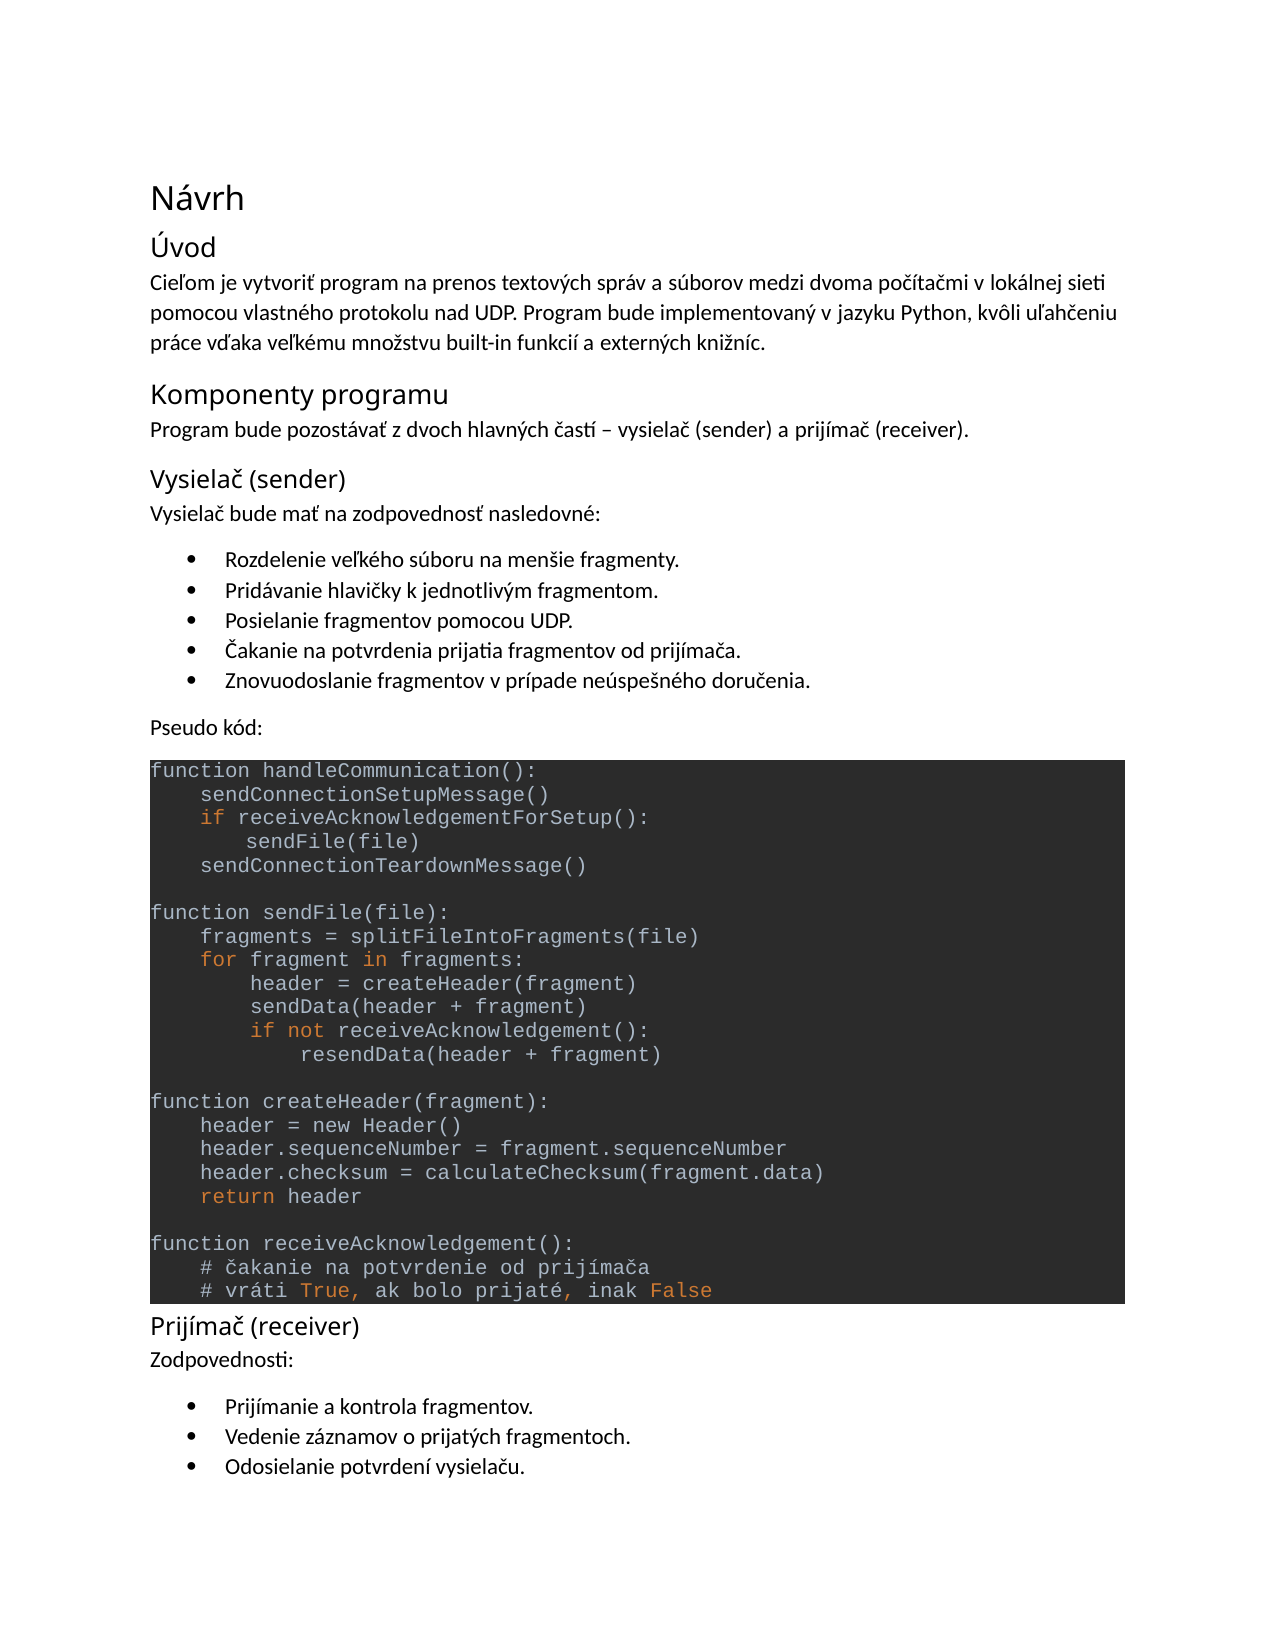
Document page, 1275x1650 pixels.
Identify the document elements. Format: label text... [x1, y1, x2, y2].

text Pseudo kód: [150, 713, 1125, 741]
subtitle Vysielač (sender) [150, 462, 1125, 496]
subtitle Návrh [150, 175, 1125, 220]
subtitle Úvod [150, 228, 1125, 265]
list Posielanie fragmentov pomocou UDP. [187, 606, 1125, 634]
subtitle Komponenty programu [150, 375, 1125, 412]
subtitle Prijímač (receiver) [150, 1308, 1125, 1342]
text Program bude pozostávať z dvoch hlavných častí – vysielač (sender) a prijímač (receiver). [150, 415, 1125, 443]
list Pridávanie hlavičky k jednotlivým fragmentom. [187, 576, 1125, 604]
text Cieľom je vytvoriť program na prenos textových správ a súborov medzi dvoma počítačmi v lokálnej sieti pomocou vlastného protokolu nad UDP. Program bude implementovaný v jazyku Python, kvôli uľahčeniu práce vďaka veľkému množstvu built-in funkcií a externých knižníc. [150, 268, 1125, 356]
list Vedenie záznamov o prijatých fragmentoch. [187, 1422, 1125, 1450]
list Rozdelenie veľkého súboru na menšie fragmenty. [187, 546, 1125, 573]
text function handleCommunication(): sendConnectionSetupMessage() if receiveAcknowledgementForSetup(): [150, 760, 1125, 831]
text sendFile(file) sendConnectionTeardownMessage() [150, 831, 1125, 878]
text function sendFile(file): fragments = splitFileIntoFragments(file) for fragment in fragments: header = createHeader(fragment) sendData(header + fragment) if not receiveAcknowledgement(): resendData(header + fragment) function createHeader(fragment): header = new Header() header.sequenceNumber = fragment.sequenceNumber header.checksum = calculateChecksum(fragment.data) return header function receiveAcknowledgement(): # čakanie na potvrdenie od prijímača # vráti True, ak bolo prijaté, inak False [150, 902, 1125, 1304]
list Odosielanie potvrdení vysielaču. [187, 1452, 1125, 1480]
text Zodpovednosti: [150, 1345, 1125, 1373]
list Prijímanie a kontrola fragmentov. [187, 1392, 1125, 1420]
list Znovuodoslanie fragmentov v prípade neúspešného doručenia. [187, 666, 1125, 694]
text Vysielač bude mať na zodpovednosť nasledovné: [150, 499, 1125, 527]
list Čakanie na potvrdenia prijatia fragmentov od prijímača. [187, 636, 1125, 664]
